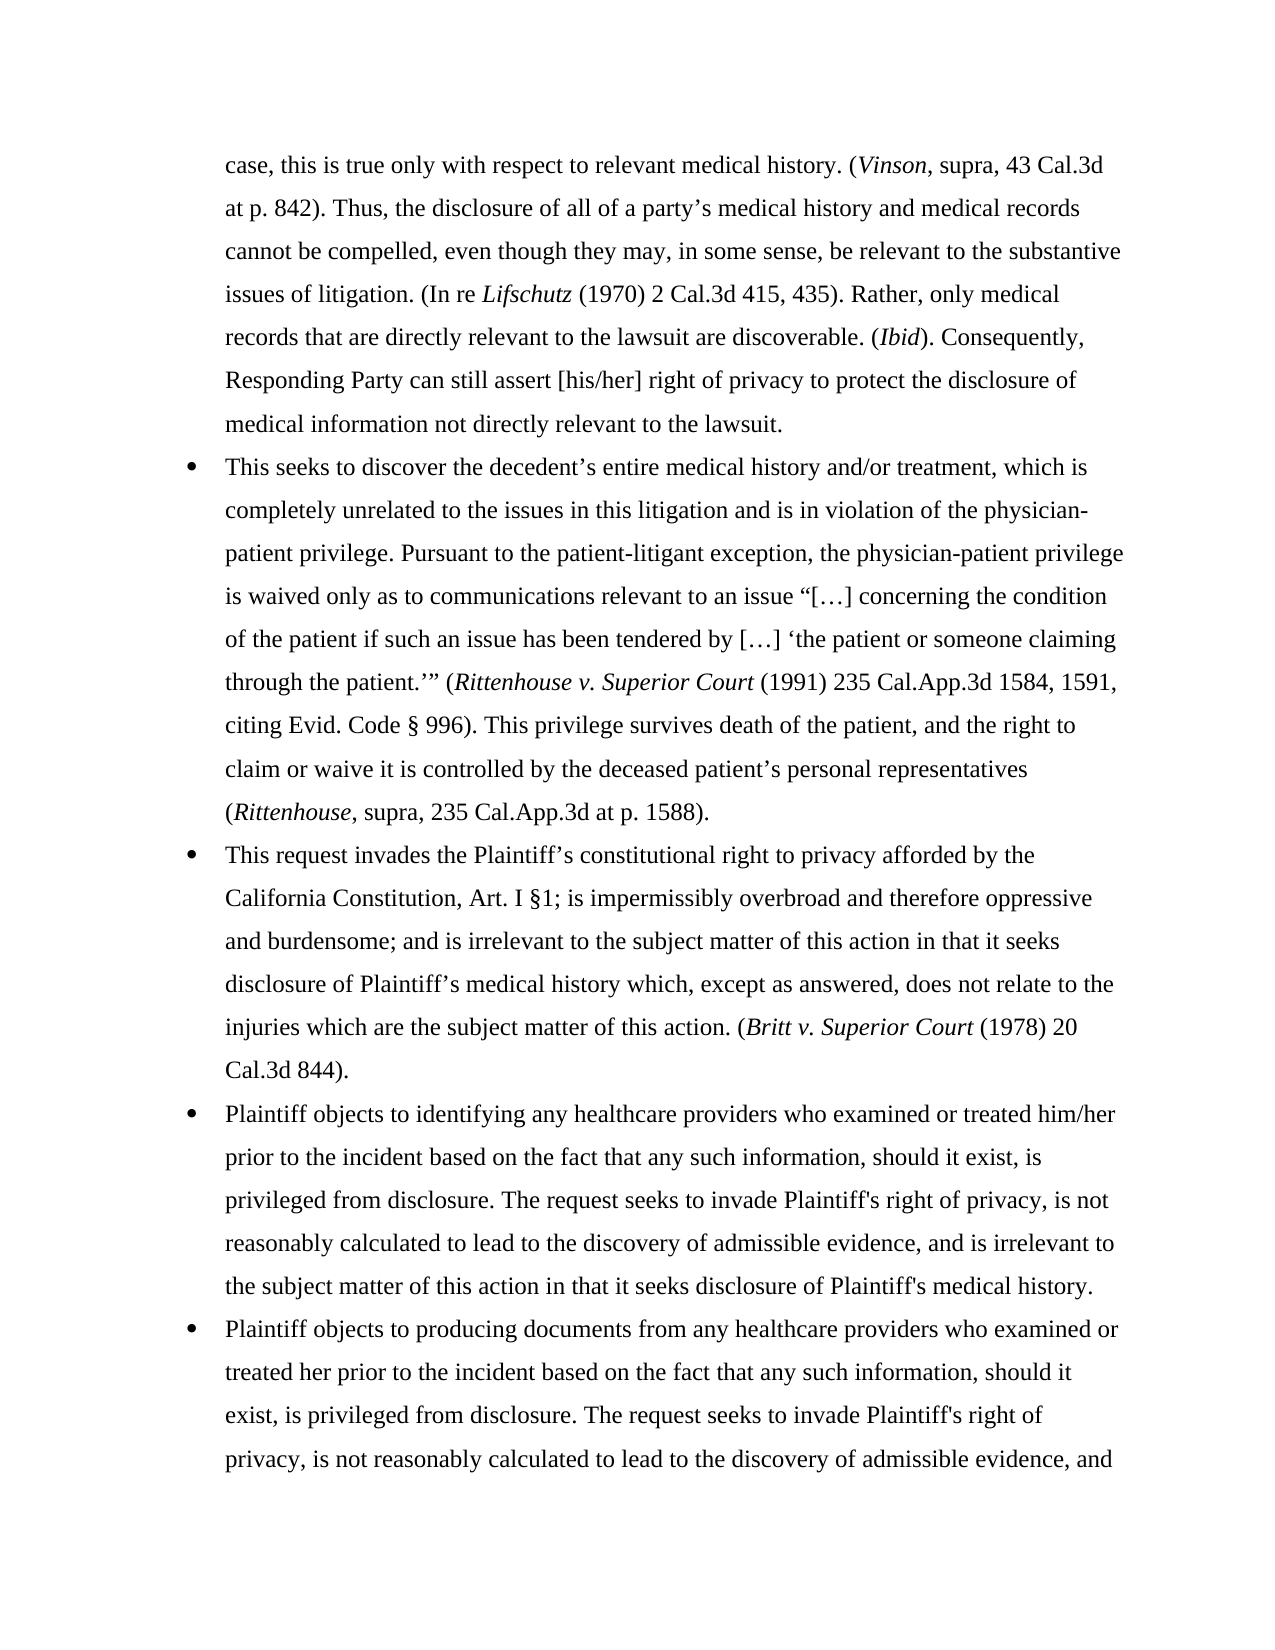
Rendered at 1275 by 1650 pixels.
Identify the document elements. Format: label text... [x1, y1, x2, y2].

list This request invades the Plaintiff’s constitutional right to privacy afforded by the California Constitution, Art. I §1; is impermissibly overbroad and therefore oppressive and burdensome; and is irrelevant to the subject matter of this action in that it seeks disclosure of Plaintiff’s medical history which, except as answered, does not relate to the injuries which are the subject matter of this action. (Britt v. Superior Court (1978) 20 Cal.3d 844). [187, 840, 1125, 1084]
list Plaintiff objects to identifying any healthcare providers who examined or treated him/her prior to the incident based on the fact that any such information, should it exist, is privileged from disclosure. The request seeks to invade Plaintiff's right of privacy, is not reasonably calculated to lead to the discovery of admissible evidence, and is irrelevant to the subject matter of this action in that it seeks disclosure of Plaintiff's medical history. [187, 1099, 1125, 1300]
list This seeks to discover the decedent’s entire medical history and/or treatment, which is completely unrelated to the issues in this litigation and is in violation of the physician-patient privilege. Pursuant to the patient-litigant exception, the physician-patient privilege is waived only as to communications relevant to an issue “[…] concerning the condition of the patient if such an issue has been tendered by […] ‘the patient or someone claiming through the patient.’” (Rittenhouse v. Superior Court (1991) 235 Cal.App.3d 1584, 1591, citing Evid. Code § 996). This privilege survives death of the patient, and the right to claim or waive it is controlled by the deceased patient’s personal representatives (Rittenhouse, supra, 235 Cal.App.3d at p. 1588). [187, 452, 1125, 826]
